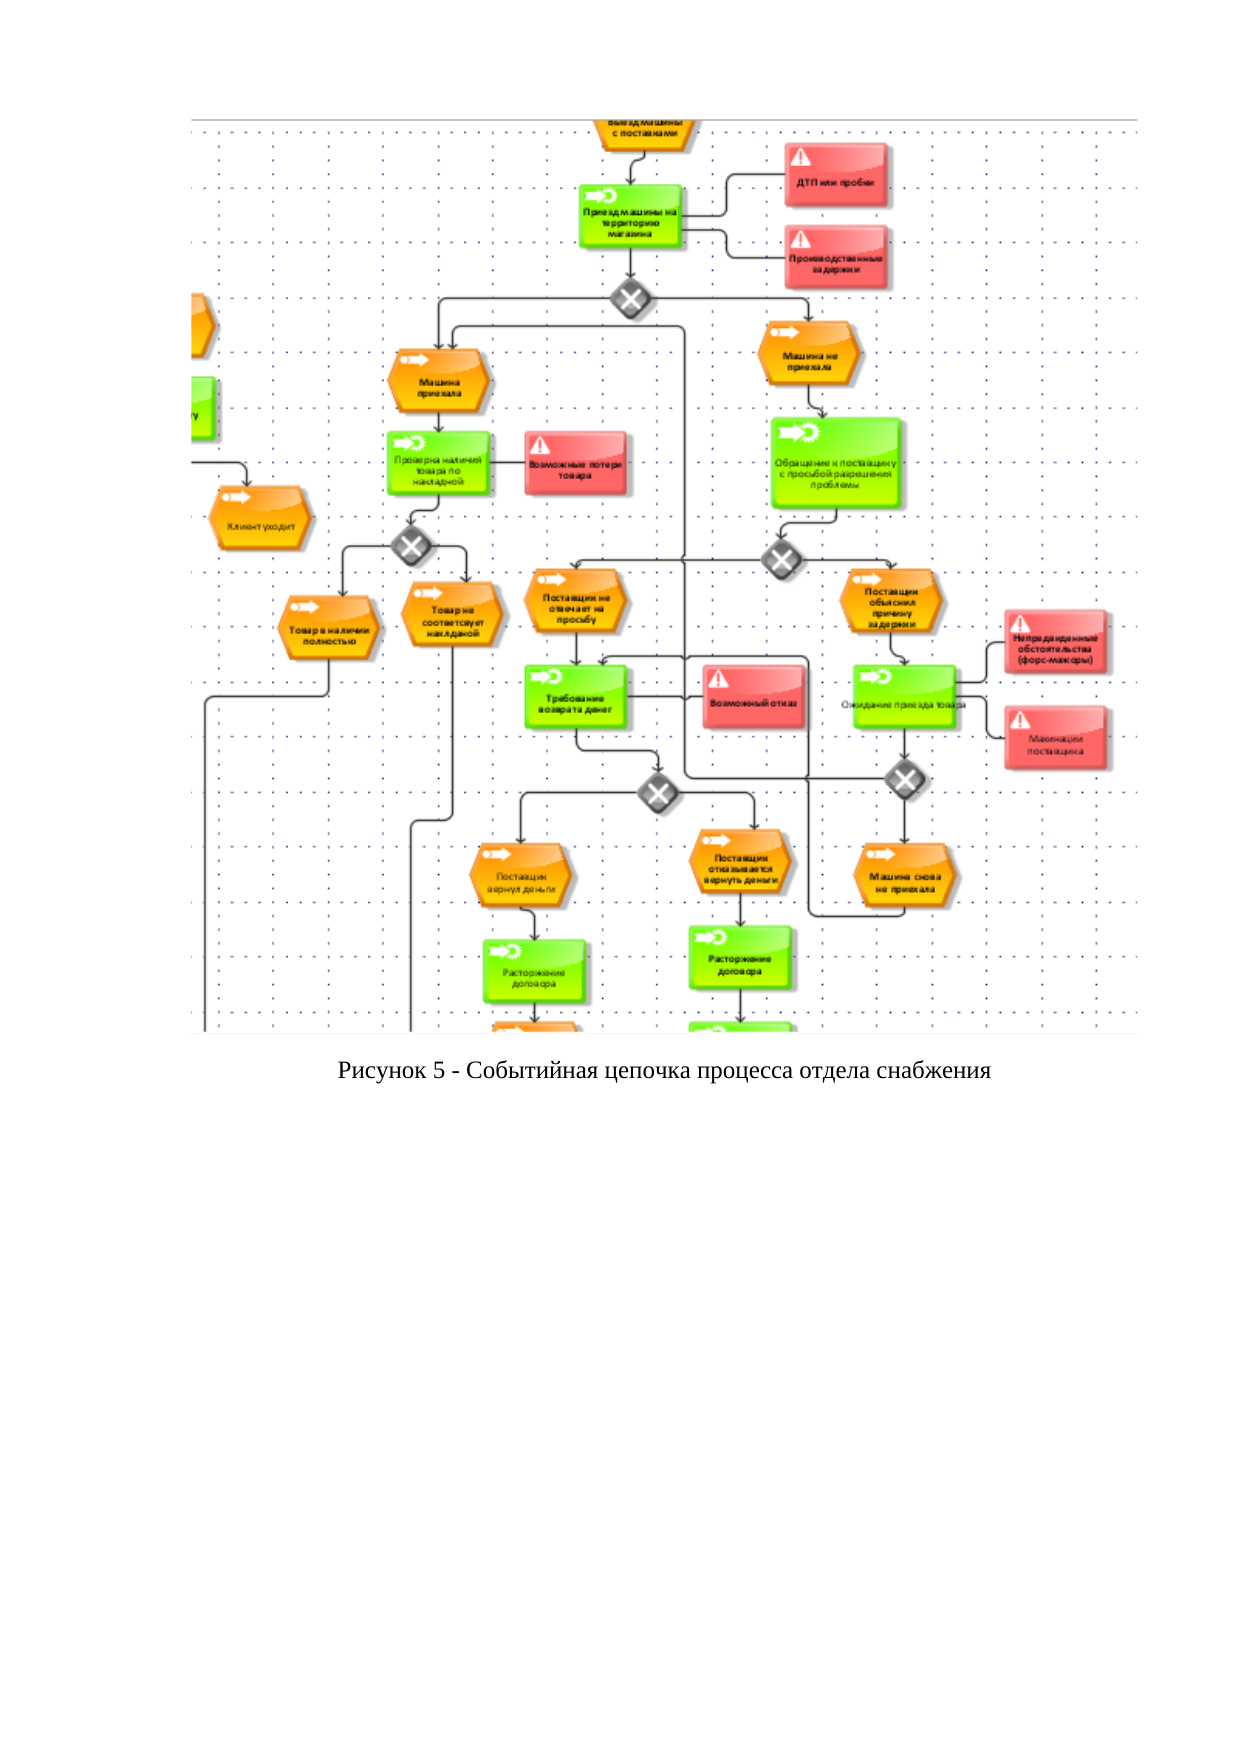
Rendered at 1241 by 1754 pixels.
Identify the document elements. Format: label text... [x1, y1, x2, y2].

picture [191, 118, 1138, 1034]
text Рисунок 5 - Событийная цепочка процесса отдела снабжения [177, 1055, 1152, 1083]
